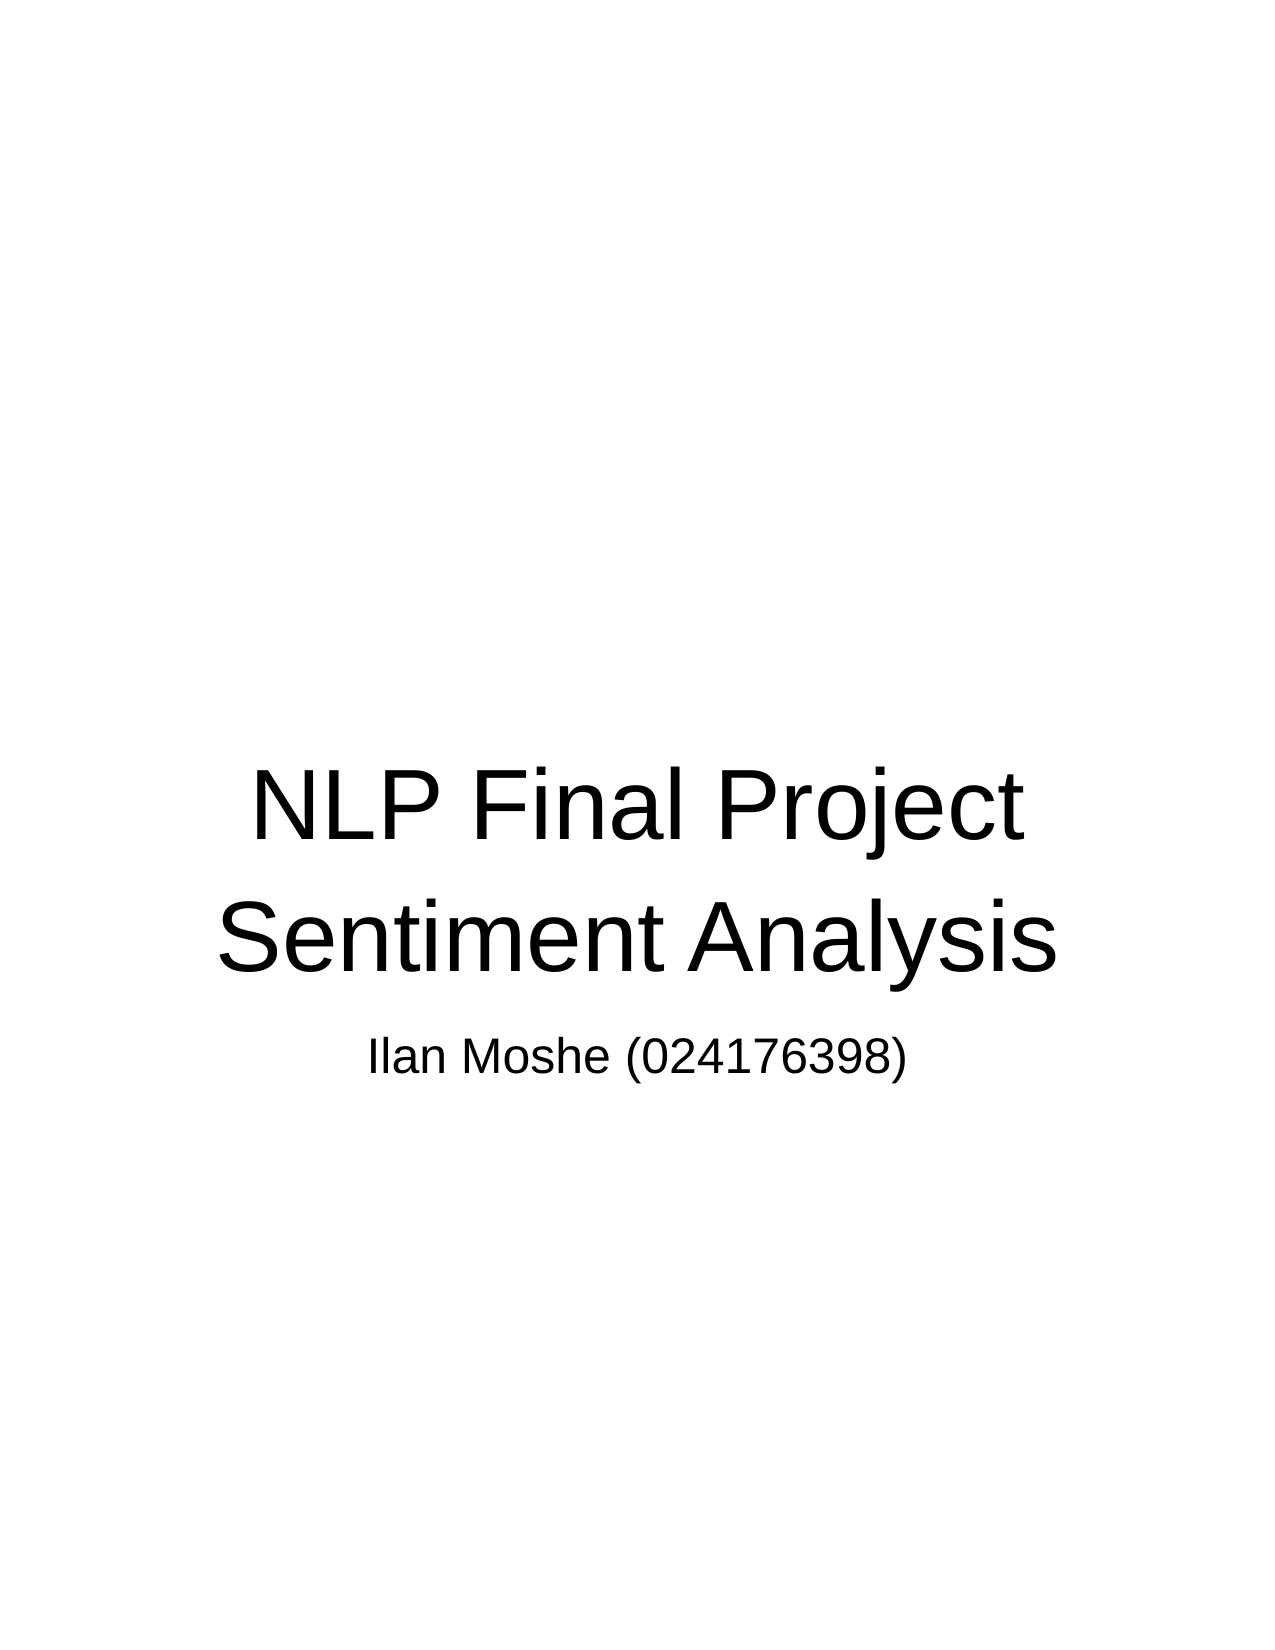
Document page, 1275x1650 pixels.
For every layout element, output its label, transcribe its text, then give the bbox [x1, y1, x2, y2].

text NLP Final Project Sentiment Analysis [150, 745, 1125, 993]
text Ilan Moshe (024176398) [150, 1026, 1125, 1084]
